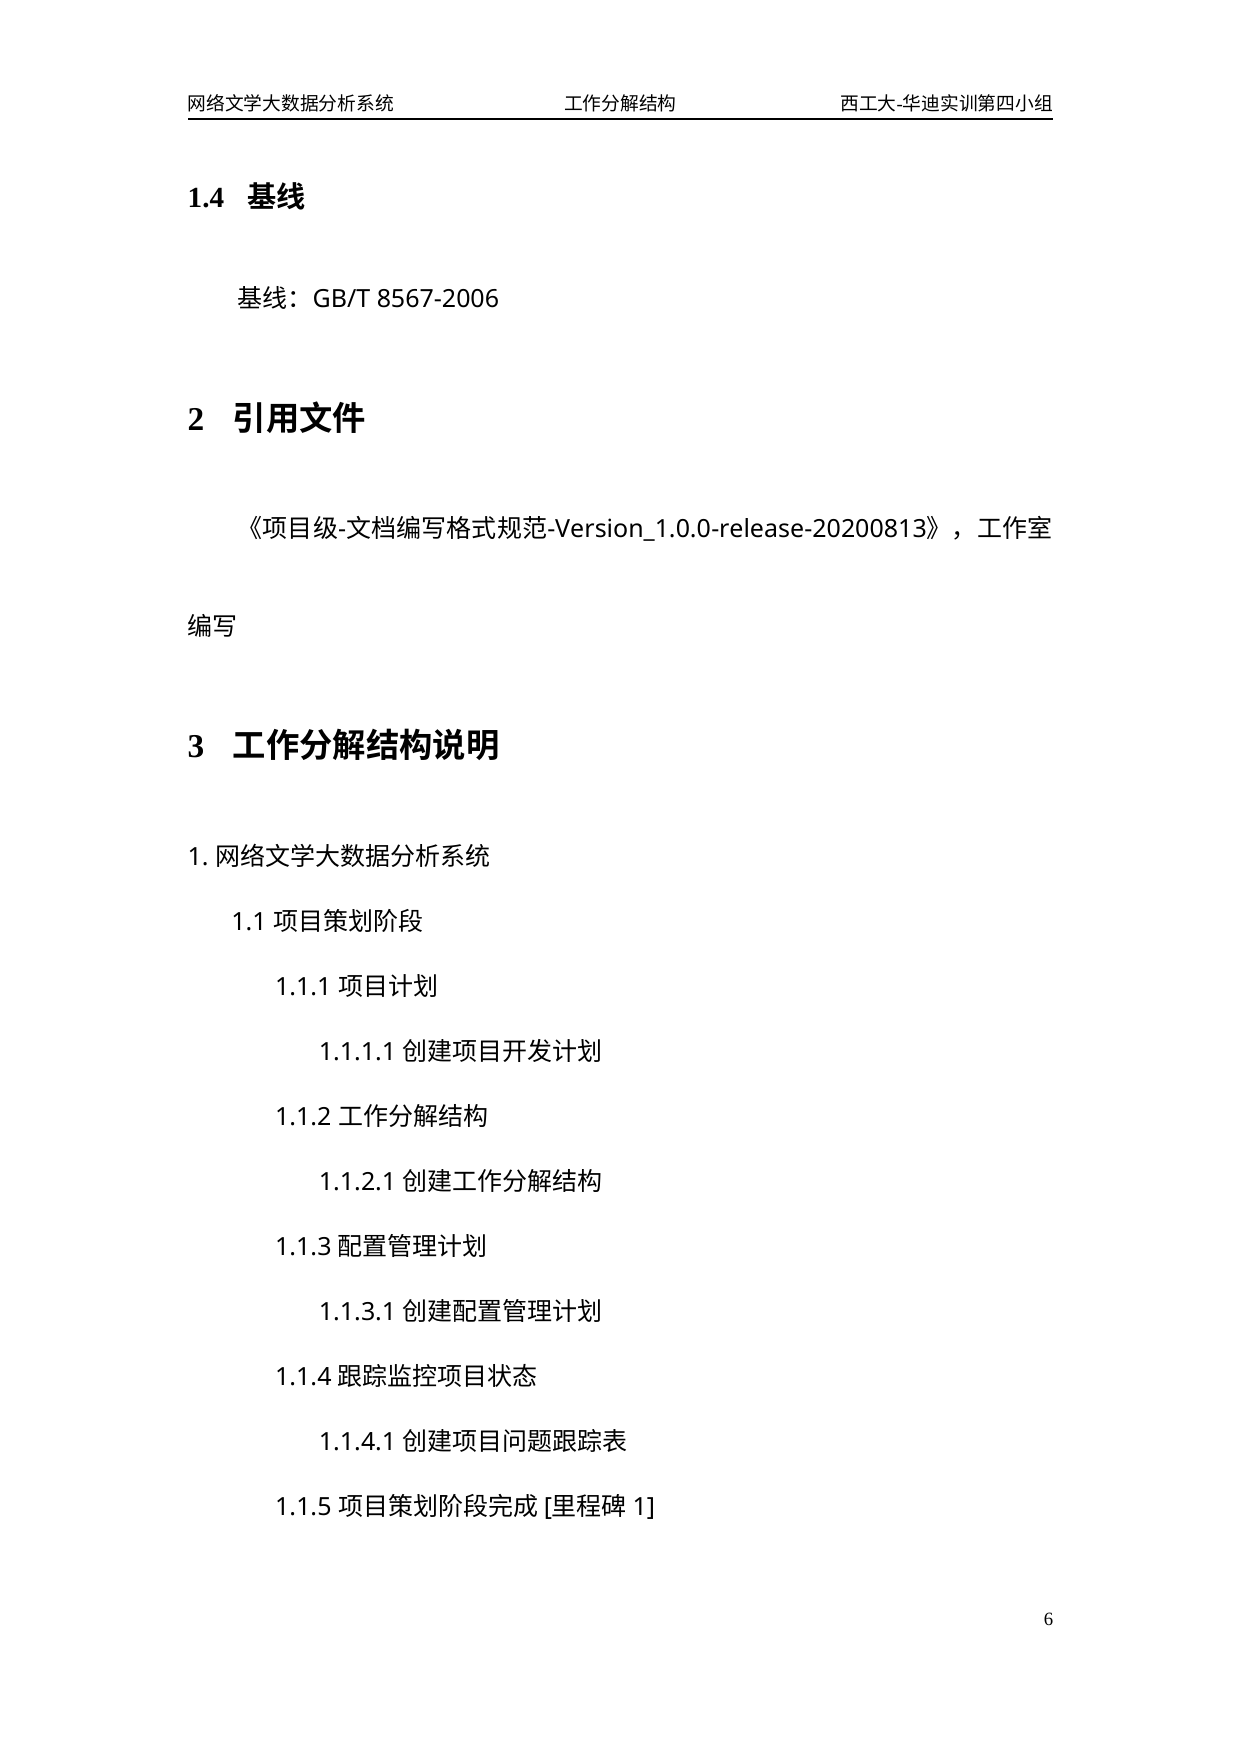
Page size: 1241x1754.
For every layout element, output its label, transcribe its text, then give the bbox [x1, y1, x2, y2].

text 1.1.1 项目计划 [187, 952, 1053, 1017]
subtitle 引用文件 [187, 383, 1053, 448]
text 1.1.2 工作分解结构 [187, 1082, 1053, 1147]
text 《项目级-文档编写格式规范-Version_1.0.0-release-20200813》，工作室编写 [187, 494, 1053, 657]
text 1.1.3 配置管理计划 [187, 1212, 1053, 1277]
text 1.1.3.1 创建配置管理计划 [187, 1277, 1053, 1342]
subtitle 工作分解结构说明 [187, 711, 1053, 776]
text 1. 网络文学大数据分析系统 [187, 822, 1053, 887]
text 1.1.5 项目策划阶段完成 [里程碑 1] [187, 1472, 1053, 1537]
text 1.1.1.1 创建项目开发计划 [187, 1017, 1053, 1082]
text 1.1.4 跟踪监控项目状态 [187, 1342, 1053, 1407]
text 1.1.2.1 创建工作分解结构 [187, 1147, 1053, 1212]
text 1.1 项目策划阶段 [187, 887, 1053, 952]
subtitle 基线 [187, 162, 1053, 227]
text 1.1.4.1 创建项目问题跟踪表 [187, 1407, 1053, 1472]
text 基线：GB/T 8567-2006 [187, 264, 1053, 329]
